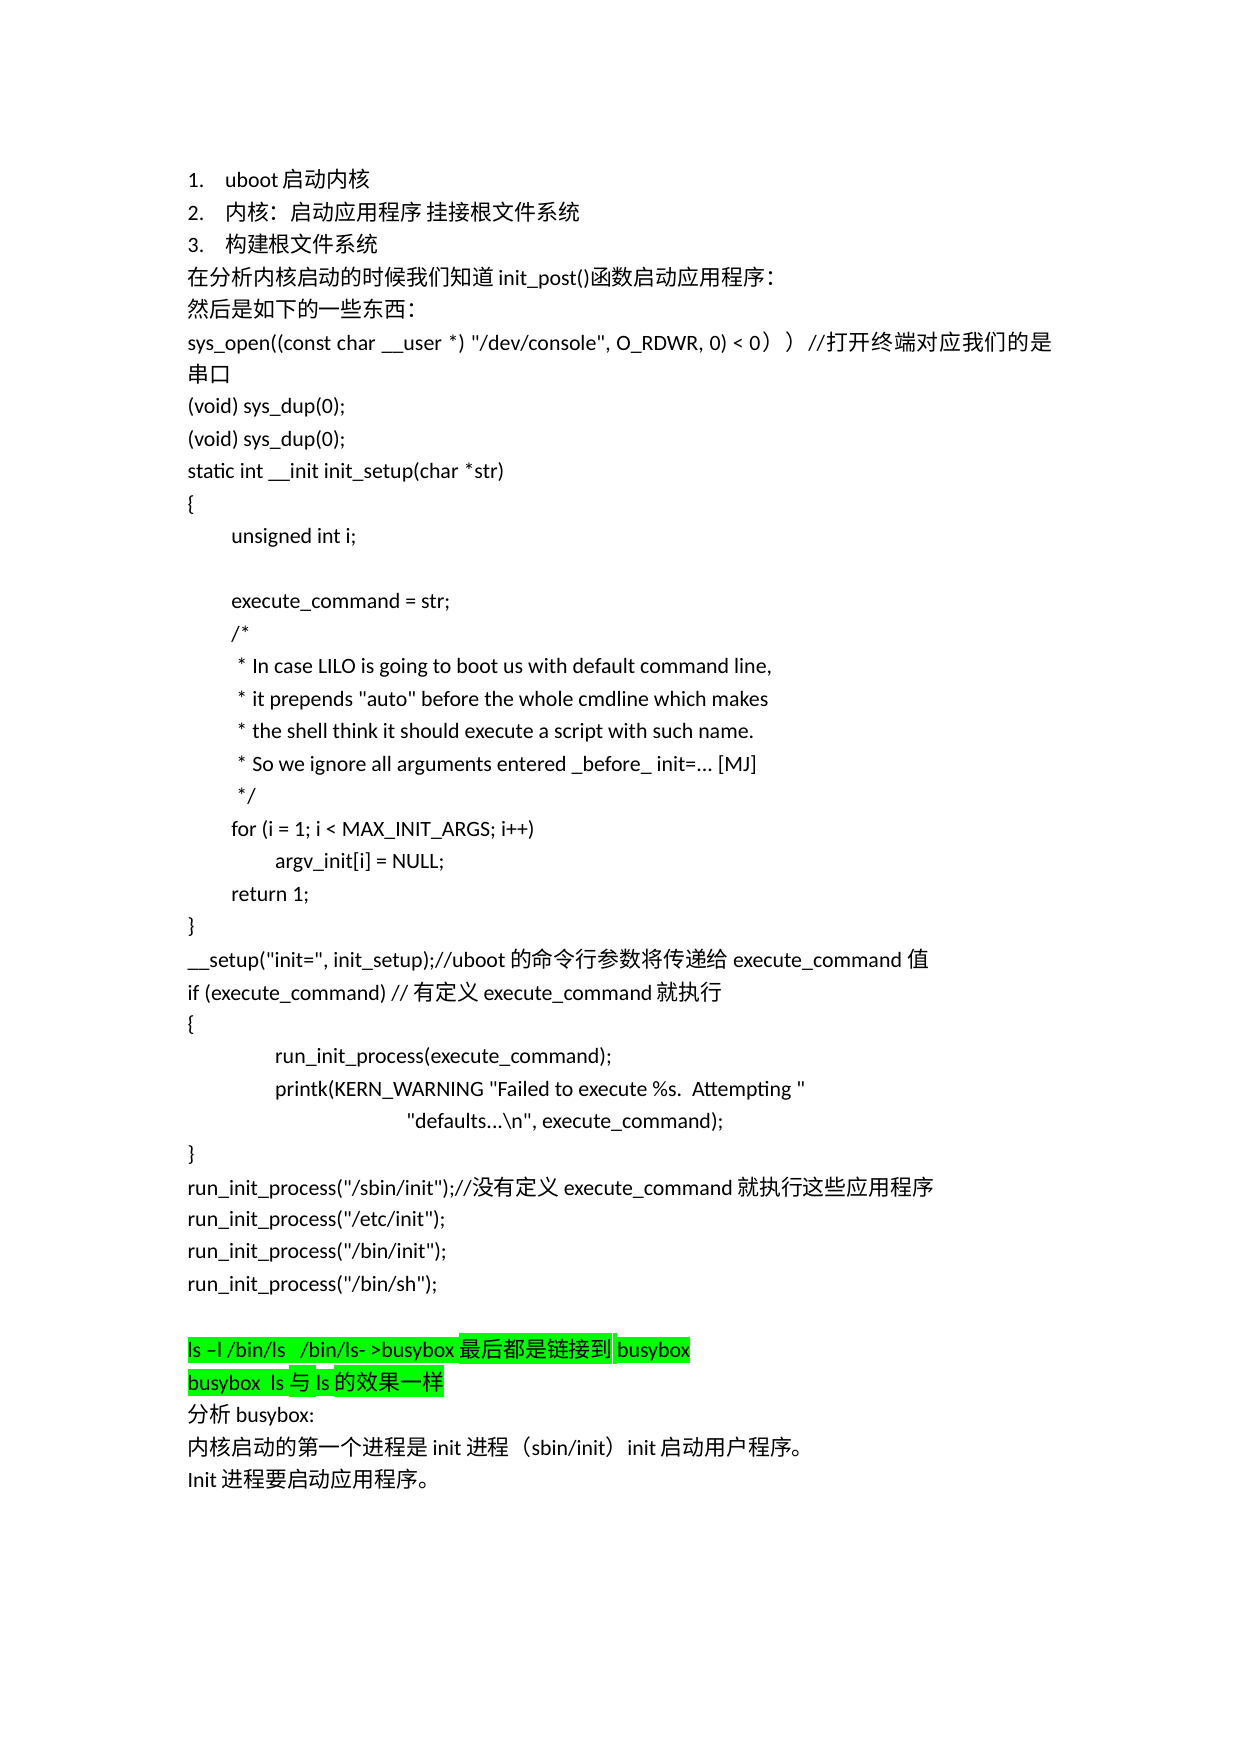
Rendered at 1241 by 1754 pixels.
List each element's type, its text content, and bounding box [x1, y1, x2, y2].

text run_init_process("/bin/sh"); [187, 1267, 1053, 1299]
text * it prepends "auto" before the whole cmdline which makes [187, 682, 1053, 714]
text Init进程要启动应用程序。 [187, 1462, 1053, 1494]
text for (i = 1; i < MAX_INIT_ARGS; i++) [187, 812, 1053, 844]
text static int __init init_setup(char *str) [187, 454, 1053, 487]
text 分析busybox: [187, 1397, 1053, 1429]
text __setup("init=", init_setup);//uboot的命令行参数将传递给execute_command 值 [187, 942, 1053, 974]
text { [187, 487, 1053, 519]
text (void) sys_dup(0); [187, 389, 1053, 422]
text } [187, 1137, 1053, 1169]
list uboot启动内核 [187, 162, 1053, 194]
text } [187, 909, 1053, 942]
text sys_open((const char __user *) "/dev/console", O_RDWR, 0) < 0））//打开终端对应我们的是串口 [187, 324, 1053, 389]
text execute_command = str; [187, 584, 1053, 617]
text 内核启动的第一个进程是init进程（sbin/init）init启动用户程序。 [187, 1429, 1053, 1462]
text "defaults...\n", execute_command); [187, 1104, 1053, 1137]
text { [187, 1007, 1053, 1039]
text run_init_process(execute_command); [187, 1039, 1053, 1072]
text if (execute_command) // 有定义execute_command就执行 [187, 974, 1053, 1007]
text unsigned int i; [187, 519, 1053, 552]
text /* [187, 617, 1053, 649]
text run_init_process("/bin/init"); [187, 1234, 1053, 1267]
text * the shell think it should execute a script with such name. [187, 714, 1053, 747]
text * In case LILO is going to boot us with default command line, [187, 649, 1053, 682]
text return 1; [187, 877, 1053, 909]
text (void) sys_dup(0); [187, 422, 1053, 454]
text run_init_process("/etc/init"); [187, 1202, 1053, 1234]
text */ [187, 779, 1053, 812]
text argv_init[i] = NULL; [187, 844, 1053, 877]
text 然后是如下的一些东西： [187, 292, 1053, 324]
text ls –l /bin/ls /bin/ls- >busybox 最后都是链接到busybox [187, 1332, 1053, 1364]
text run_init_process("/sbin/init");//没有定义execute_command就执行这些应用程序 [187, 1169, 1053, 1202]
text printk(KERN_WARNING "Failed to execute %s. Attempting " [187, 1072, 1053, 1104]
list 内核：启动应用程序 挂接根文件系统 [187, 194, 1053, 227]
text * So we ignore all arguments entered _before_ init=... [MJ] [187, 747, 1053, 779]
text 在分析内核启动的时候我们知道init_post()函数启动应用程序： [187, 259, 1053, 292]
text busybox ls 与 ls 的效果一样 [187, 1364, 1053, 1397]
list 构建根文件系统 [187, 227, 1053, 259]
